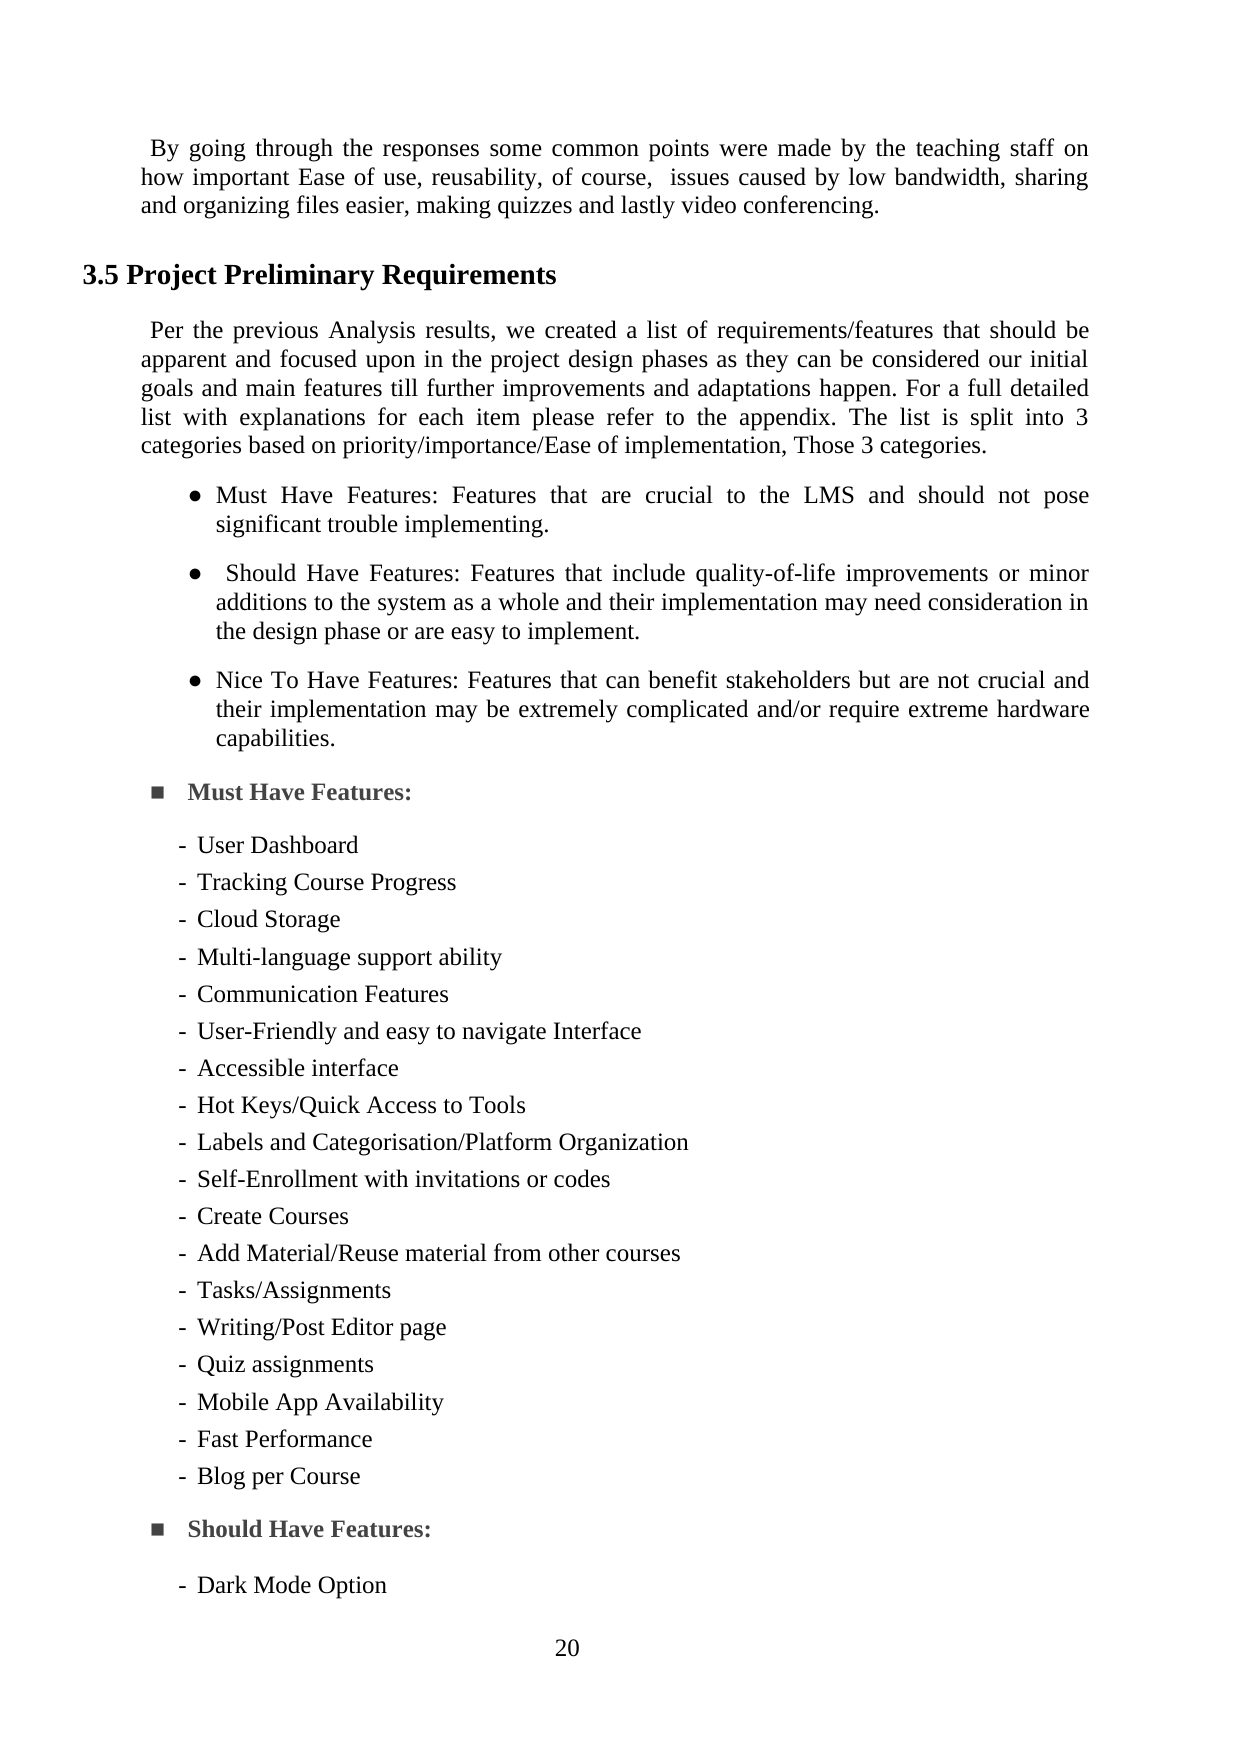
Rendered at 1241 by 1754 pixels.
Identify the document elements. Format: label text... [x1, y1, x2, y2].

list Fast Performance [178, 1424, 1090, 1452]
subtitle Must Have Features: [150, 777, 1059, 805]
text Per the previous Analysis results, we created a list of requirements/features that should be apparent and focused upon in the project design phases as they can be considered our initial goals and main features till further improvements and adaptations happen. For a full detailed list with explanations for each item please refer to the appendix. The list is split into 3 categories based on priority/importance/Ease of implementation, Those 3 categories. [141, 315, 1090, 459]
list Must Have Features: Features that are crucial to the LMS and should not pose significant trouble implementing. [187, 480, 1090, 537]
list Accessible interface [178, 1053, 1090, 1082]
subtitle 3.5 Project Preliminary Requirements [75, 257, 1059, 290]
list Labels and Categorisation/Platform Organization [178, 1127, 1090, 1156]
subtitle Should Have Features: [150, 1514, 1059, 1543]
list Hot Keys/Quick Access to Tools [178, 1090, 1090, 1119]
list Tasks/Assignments [178, 1275, 1090, 1304]
list Nice To Have Features: Features that can benefit stakeholders but are not crucial and their implementation may be extremely complicated and/or require extreme hardware capabilities. [187, 665, 1090, 752]
list Self-Enrollment with invitations or codes [178, 1164, 1090, 1193]
list Cloud Storage [178, 904, 1090, 933]
list Dark Mode Option [178, 1571, 1090, 1599]
list User-Friendly and easy to navigate Interface [178, 1016, 1090, 1044]
list Communication Features [178, 979, 1090, 1007]
list Create Courses [178, 1201, 1090, 1230]
list Quiz assignments [178, 1349, 1090, 1378]
list Multi-language support ability [178, 942, 1090, 970]
list Writing/Post Editor page [178, 1312, 1090, 1341]
list Add Material/Reuse material from other courses [178, 1238, 1090, 1267]
list Tracking Course Progress [178, 867, 1090, 896]
text By going through the responses some common points were made by the teaching staff on how important Ease of use, reusability, of course, issues caused by low bandwidth, sharing and organizing files easier, making quizzes and lastly video conferencing. [141, 133, 1090, 219]
list Should Have Features: Features that include quality-of-life improvements or minor additions to the system as a whole and their implementation may need consideration in the design phase or are easy to implement. [187, 558, 1090, 644]
list Blog per Course [178, 1461, 1090, 1489]
list User Dashboard [178, 830, 1090, 859]
list Mobile App Availability [178, 1387, 1090, 1415]
